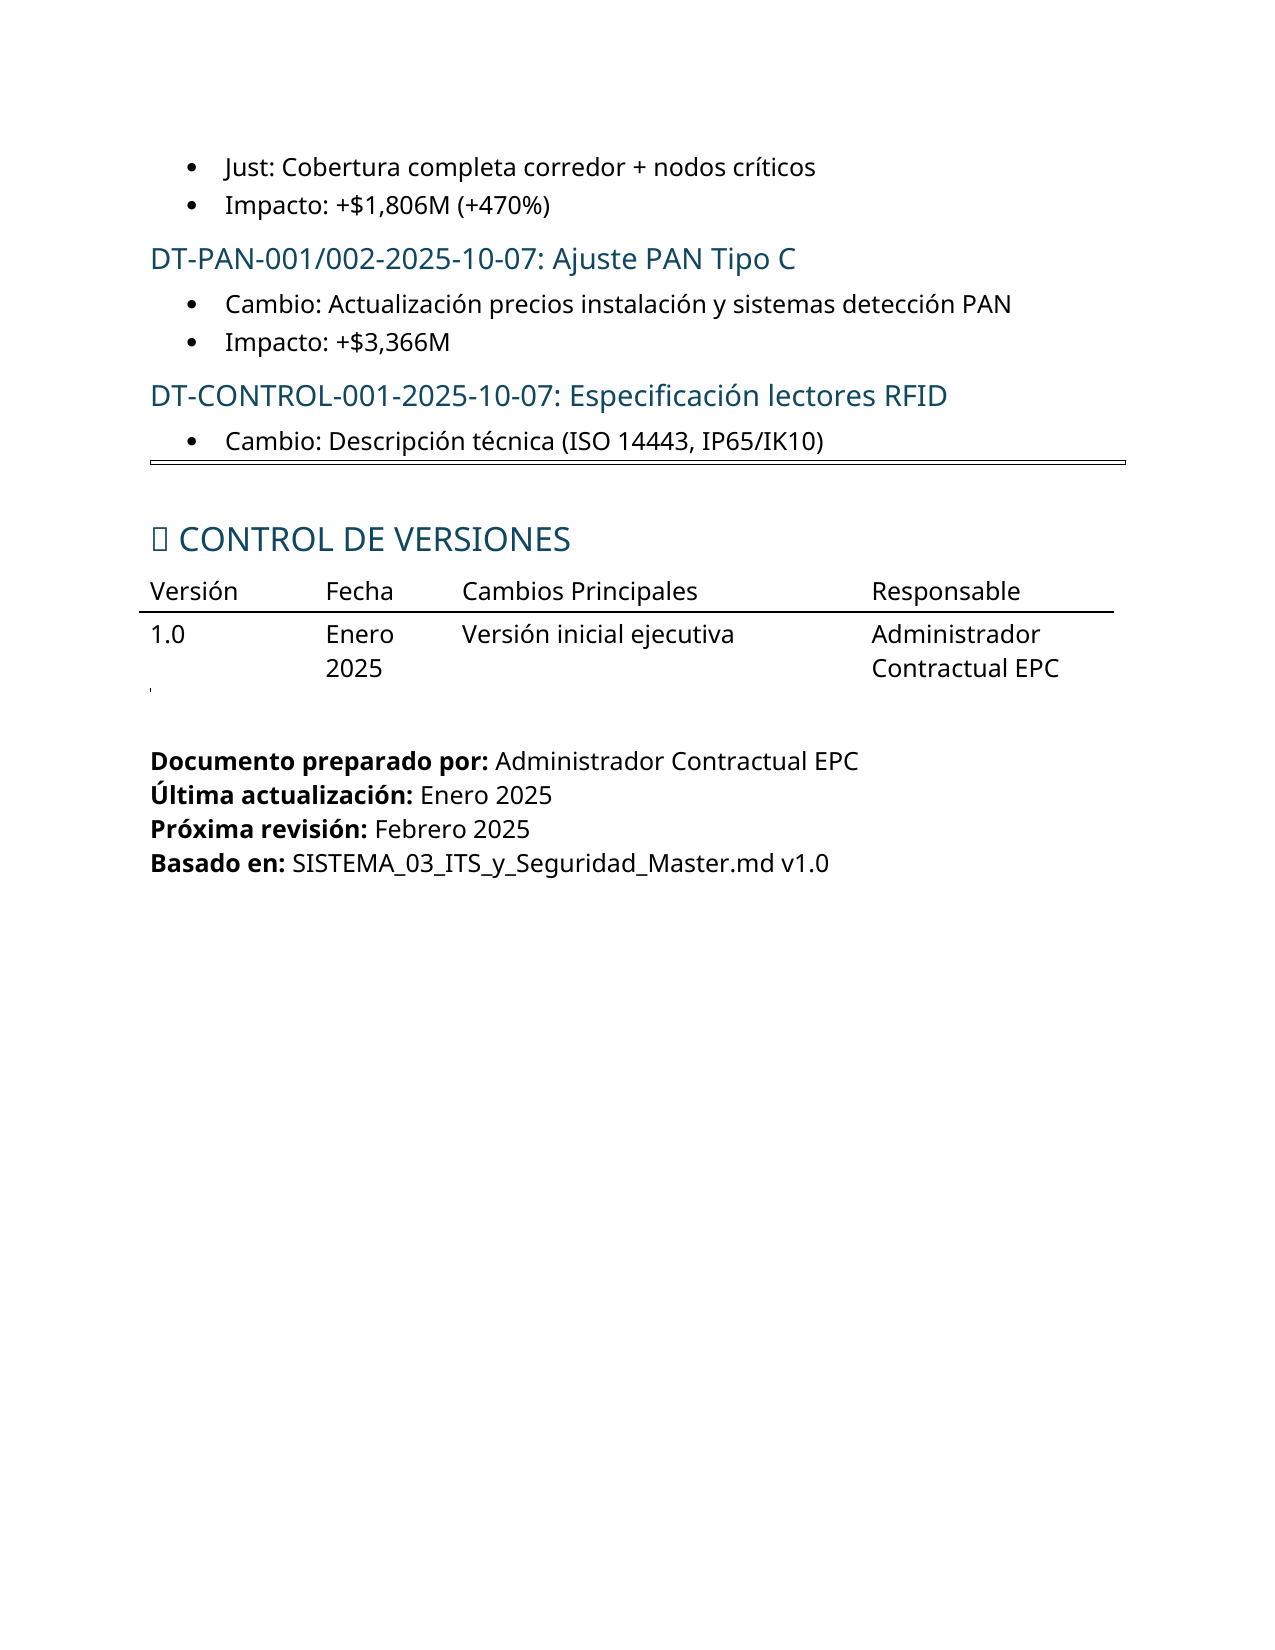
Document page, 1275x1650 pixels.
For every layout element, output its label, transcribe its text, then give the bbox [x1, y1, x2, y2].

subtitle DT-CONTROL-001-2025-10-07: Especificación lectores RFID [150, 375, 1125, 415]
table_header Fecha [314, 570, 451, 611]
table_cell Versión inicial ejecutiva [451, 613, 860, 688]
list Cambio: Descripción técnica (ISO 14443, IP65/IK10) [187, 423, 1125, 457]
subtitle 🔄 CONTROL DE VERSIONES [150, 516, 1125, 561]
list Just: Cobertura completa corredor + nodos críticos [187, 150, 1125, 184]
table_header Versión [139, 570, 314, 611]
text Documento preparado por: Administrador Contractual EPC Última actualización: Enero 2025 Próxima revisión: Febrero 2025 Basado en: SISTEMA_03_ITS_y_Seguridad_Master.md v1.0 [150, 743, 1125, 879]
table_cell Enero 2025 [314, 613, 451, 688]
table_header Responsable [860, 570, 1114, 611]
table_header Cambios Principales [451, 570, 860, 611]
list Cambio: Actualización precios instalación y sistemas detección PAN [187, 287, 1125, 321]
list Impacto: +$1,806M (+470%) [187, 188, 1125, 222]
table_cell Administrador Contractual EPC [860, 613, 1114, 688]
subtitle DT-PAN-001/002-2025-10-07: Ajuste PAN Tipo C [150, 238, 1125, 278]
list Impacto: +$3,366M [187, 324, 1125, 358]
table_cell 1.0 [139, 613, 314, 688]
